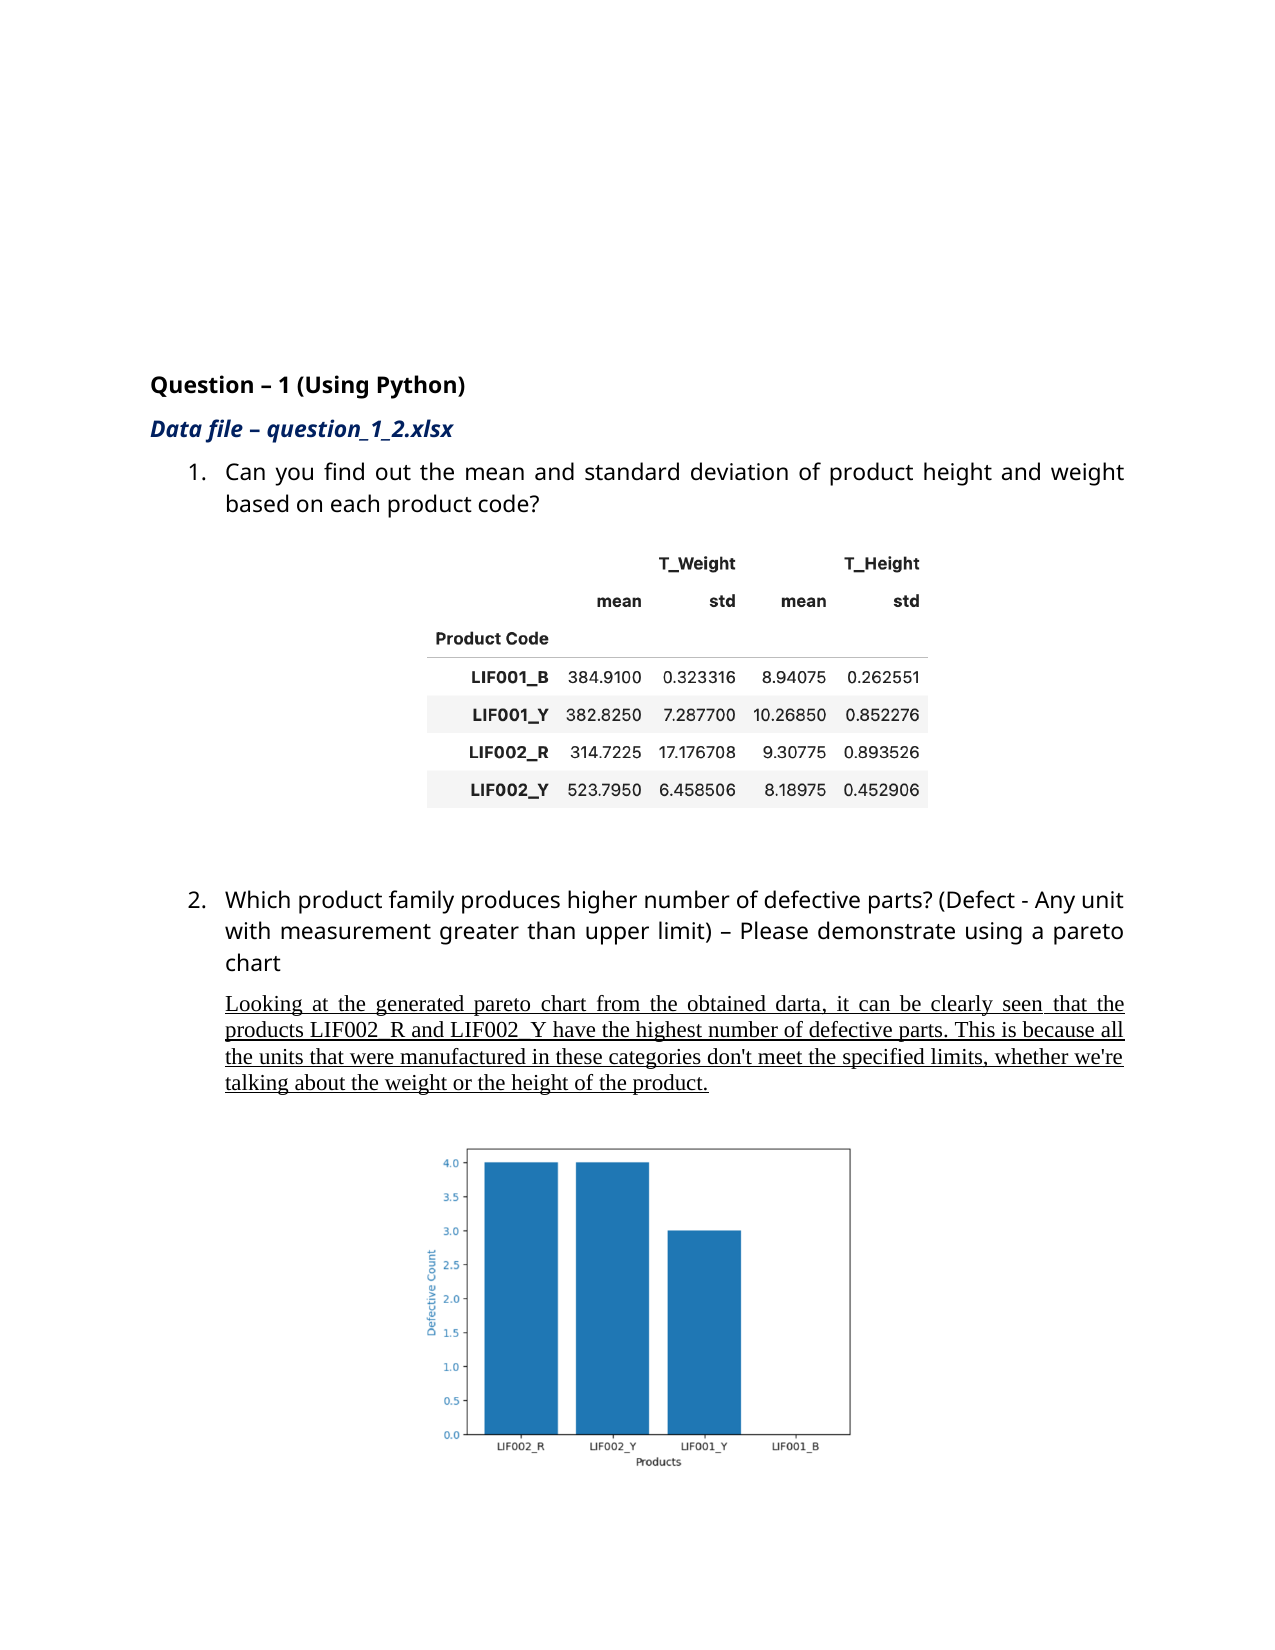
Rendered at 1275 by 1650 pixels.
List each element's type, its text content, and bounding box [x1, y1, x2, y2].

text Data file – question_1_2.xlsx [150, 412, 1125, 444]
text Looking at the generated pareto chart from the obtained darta, it can be clearly seen that the products LIF002_R and LIF002_Y have the highest number of defective parts. This is because all the units that were manufactured in these categories don't meet the specified limits, whether we're talking about the weight or the height of the product. [225, 990, 1125, 1013]
picture [417, 1145, 858, 1471]
text Question – 1 (Using Python) [150, 369, 1125, 400]
text Looking at the generated pareto chart from the obtained darta, it can be clearly seen that the products LIF002_R and LIF002_Y have the highest number of defective parts. This is because all the units that were manufactured in these categories don't meet the specified limits, whether we're talking about the weight or the height of the product. [225, 1014, 1125, 1039]
list Can you find out the mean and standard deviation of product height and weight based on each product code? [187, 456, 1125, 519]
picture [415, 550, 935, 822]
text Looking at the generated pareto chart from the obtained darta, it can be clearly seen that the products LIF002_R and LIF002_Y have the highest number of defective parts. This is because all the units that were manufactured in these categories don't meet the specified limits, whether we're talking about the weight or the height of the product. [225, 1041, 1125, 1096]
list Which product family produces higher number of defective parts? (Defect - Any unit with measurement greater than upper limit) – Please demonstrate using a pareto chart [187, 884, 1125, 978]
